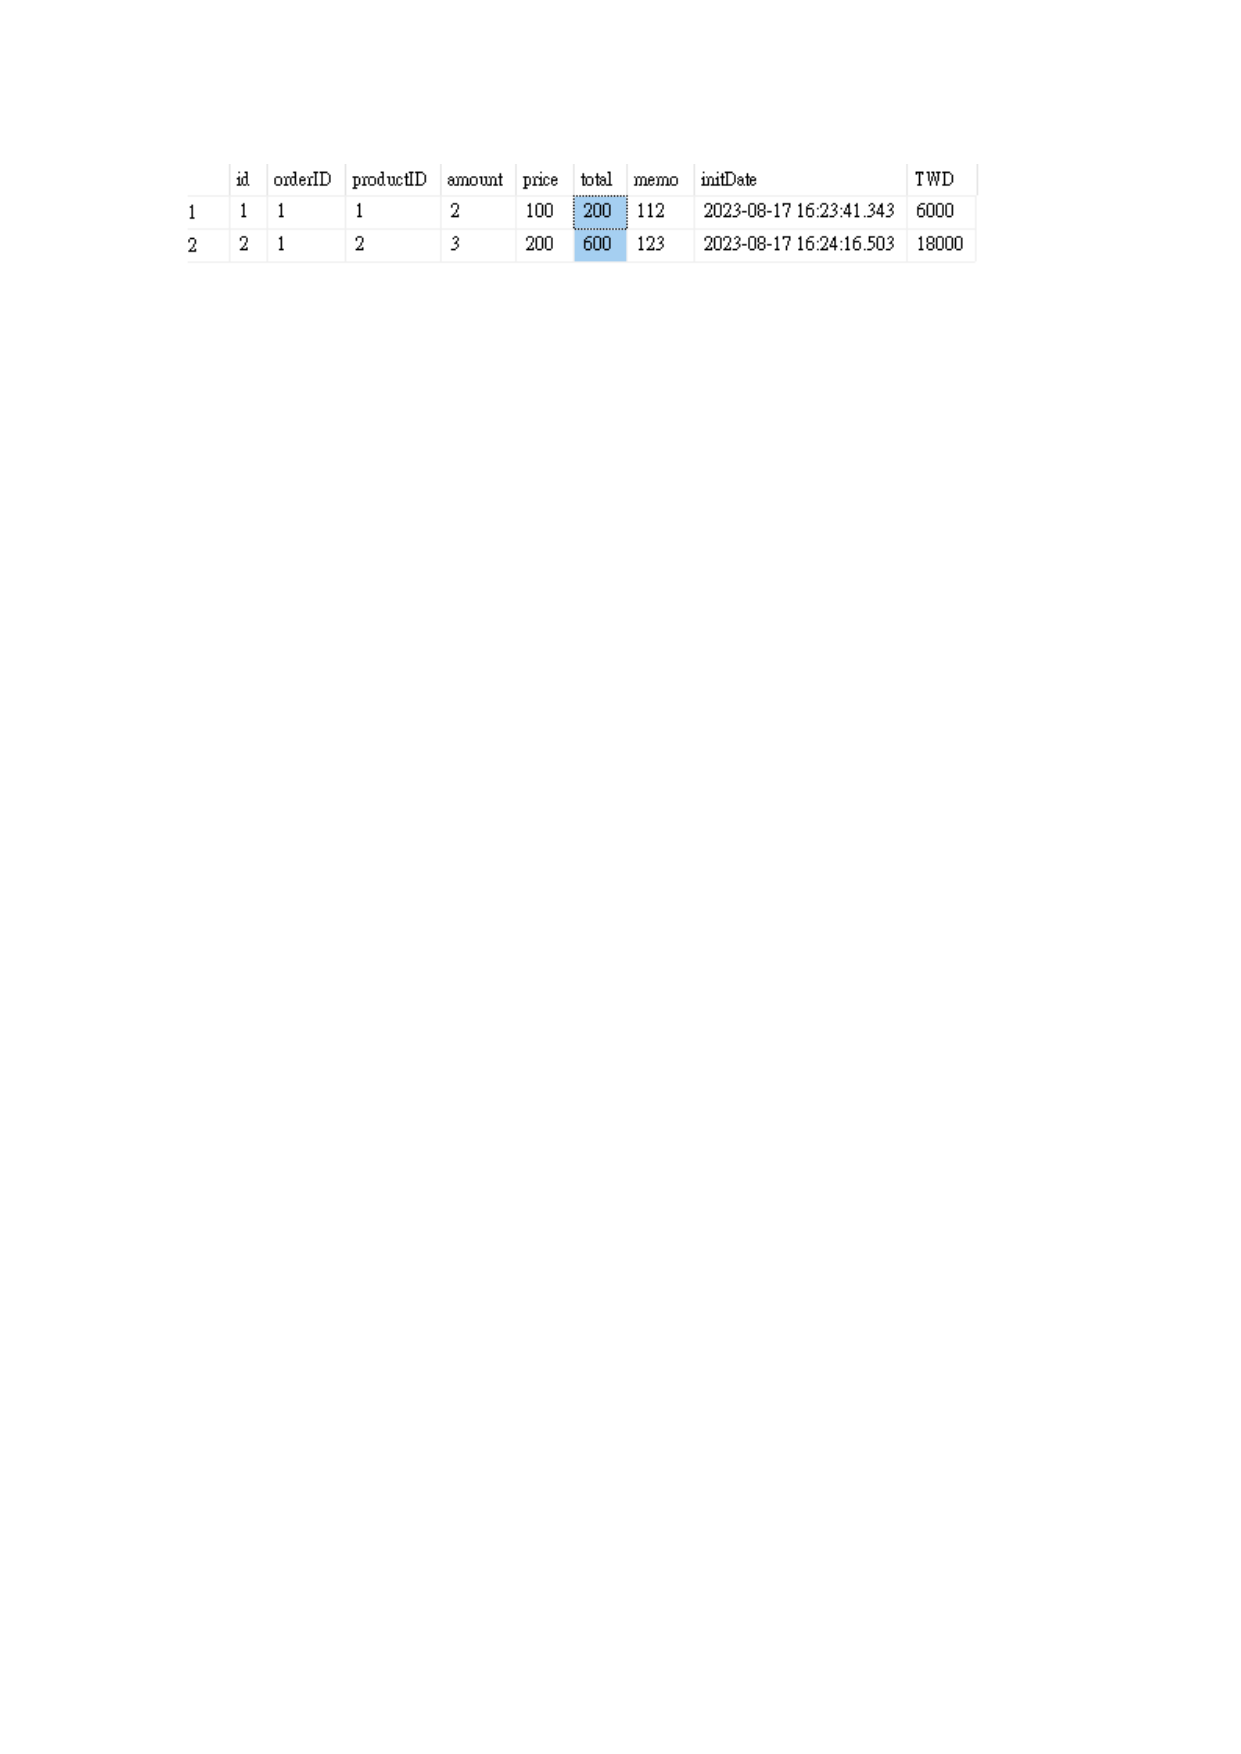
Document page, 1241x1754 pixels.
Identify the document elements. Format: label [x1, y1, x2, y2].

picture [187, 164, 1016, 301]
